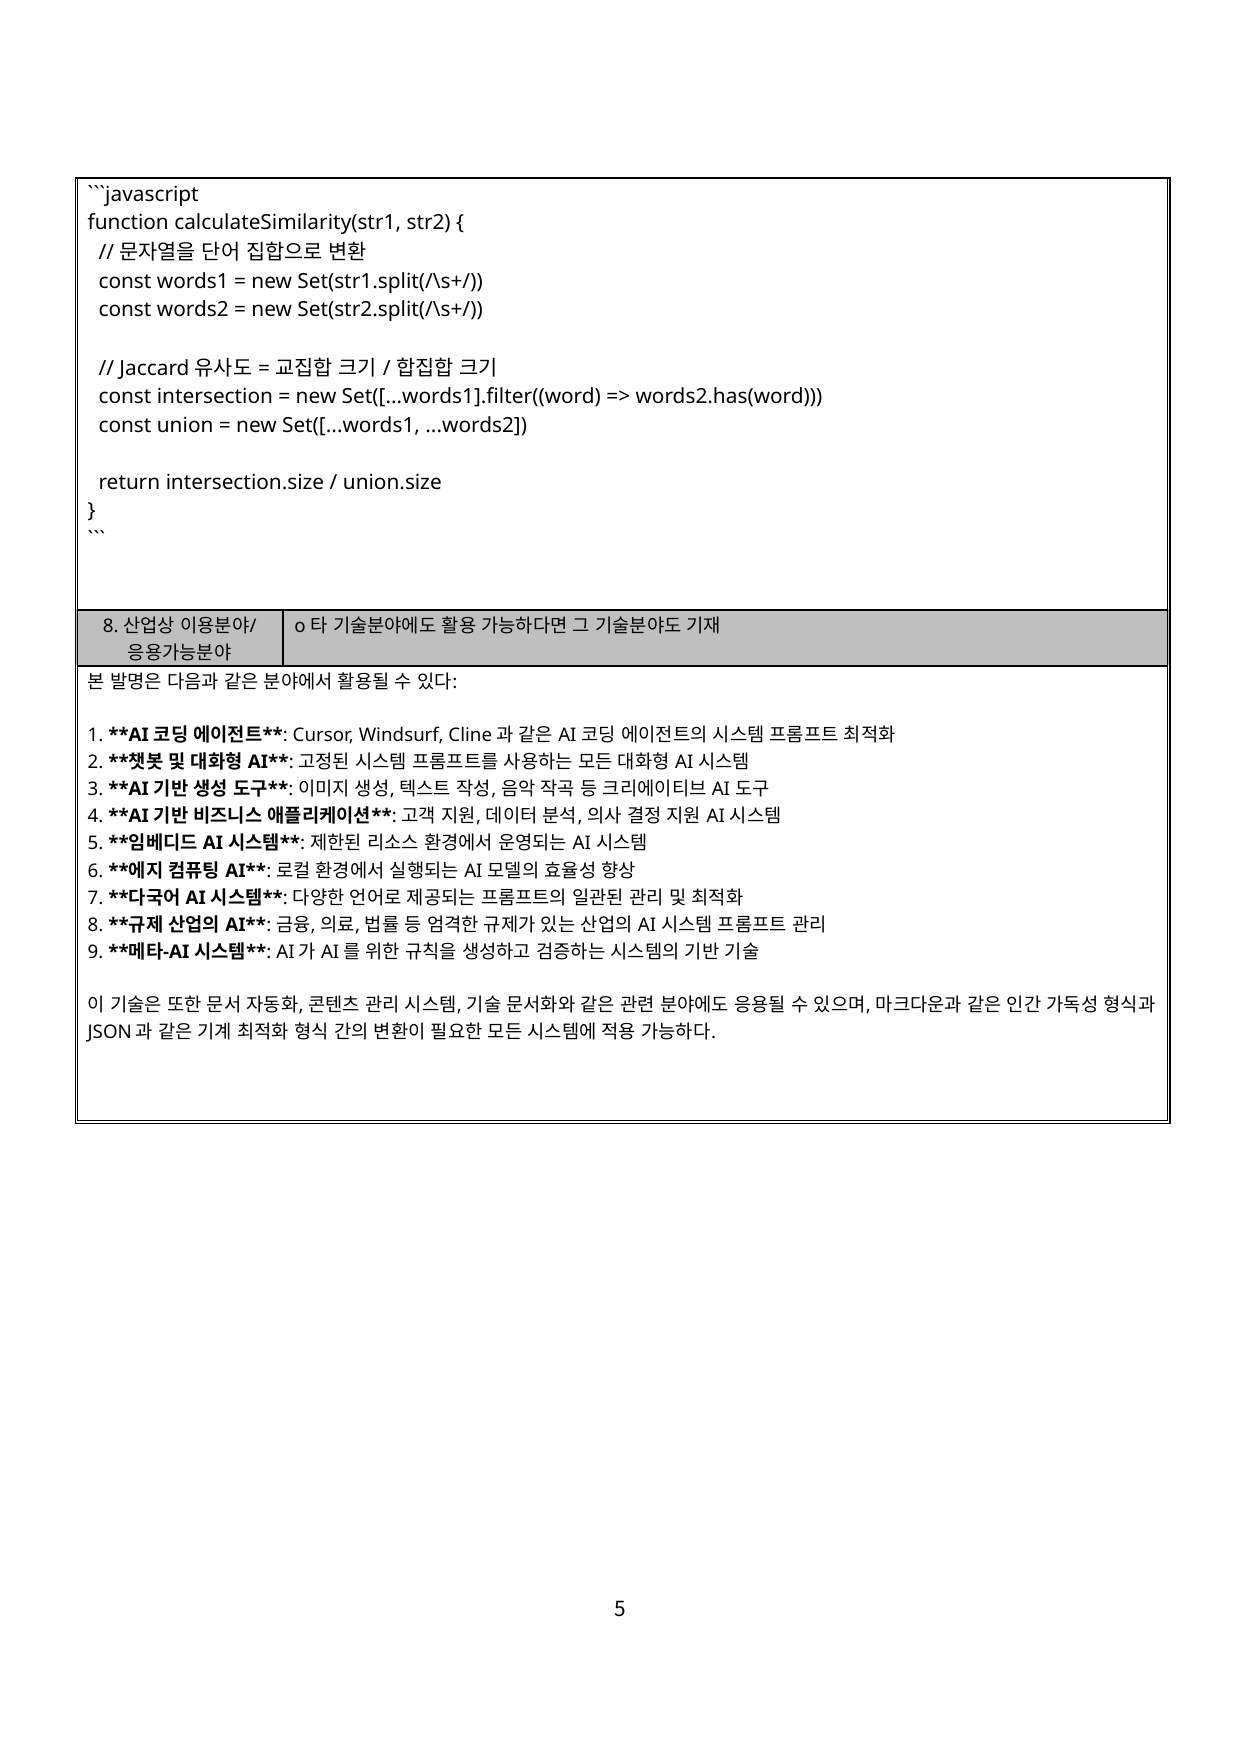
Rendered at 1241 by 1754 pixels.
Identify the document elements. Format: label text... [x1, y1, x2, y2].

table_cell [78, 179, 1167, 609]
table_cell o 타 기술분야에도 활용 가능하다면 그 기술분야도 기재 [284, 611, 1167, 665]
table_cell 8. 산업상 이용분야/ 응용가능분야 [78, 611, 282, 665]
table_cell 본 발명은 다음과 같은 분야에서 활용될 수 있다: 1. **AI 코딩 에이전트**: Cursor, Windsurf, Cline과 같은 AI 코딩 에이전트의 시스템 프롬프트 최적화 2. **챗봇 및 대화형 AI**: 고정된 시스템 프롬프트를 사용하는 모든 대화형 AI 시스템 3. **AI 기반 생성 도구**: 이미지 생성, 텍스트 작성, 음악 작곡 등 크리에이티브 AI 도구 4. **AI 기반 비즈니스 애플리케이션**: 고객 지원, 데이터 분석, 의사 결정 지원 AI 시스템 5. **임베디드 AI 시스템**: 제한된 리소스 환경에서 운영되는 AI 시스템 6. **에지 컴퓨팅 AI**: 로컬 환경에서 실행되는 AI 모델의 효율성 향상 7. **다국어 AI 시스템**: 다양한 언어로 제공되는 프롬프트의 일관된 관리 및 최적화 8. **규제 산업의 AI**: 금융, 의료, 법률 등 엄격한 규제가 있는 산업의 AI 시스템 프롬프트 관리 9. **메타-AI 시스템**: AI가 AI를 위한 규칙을 생성하고 검증하는 시스템의 기반 기술 이 기술은 또한 문서 자동화, 콘텐츠 관리 시스템, 기술 문서화와 같은 관련 분야에도 응용될 수 있으며, 마크다운과 같은 인간 가독성 형식과 JSON과 같은 기계 최적화 형식 간의 변환이 필요한 모든 시스템에 적용 가능하다. [78, 667, 1167, 1120]
